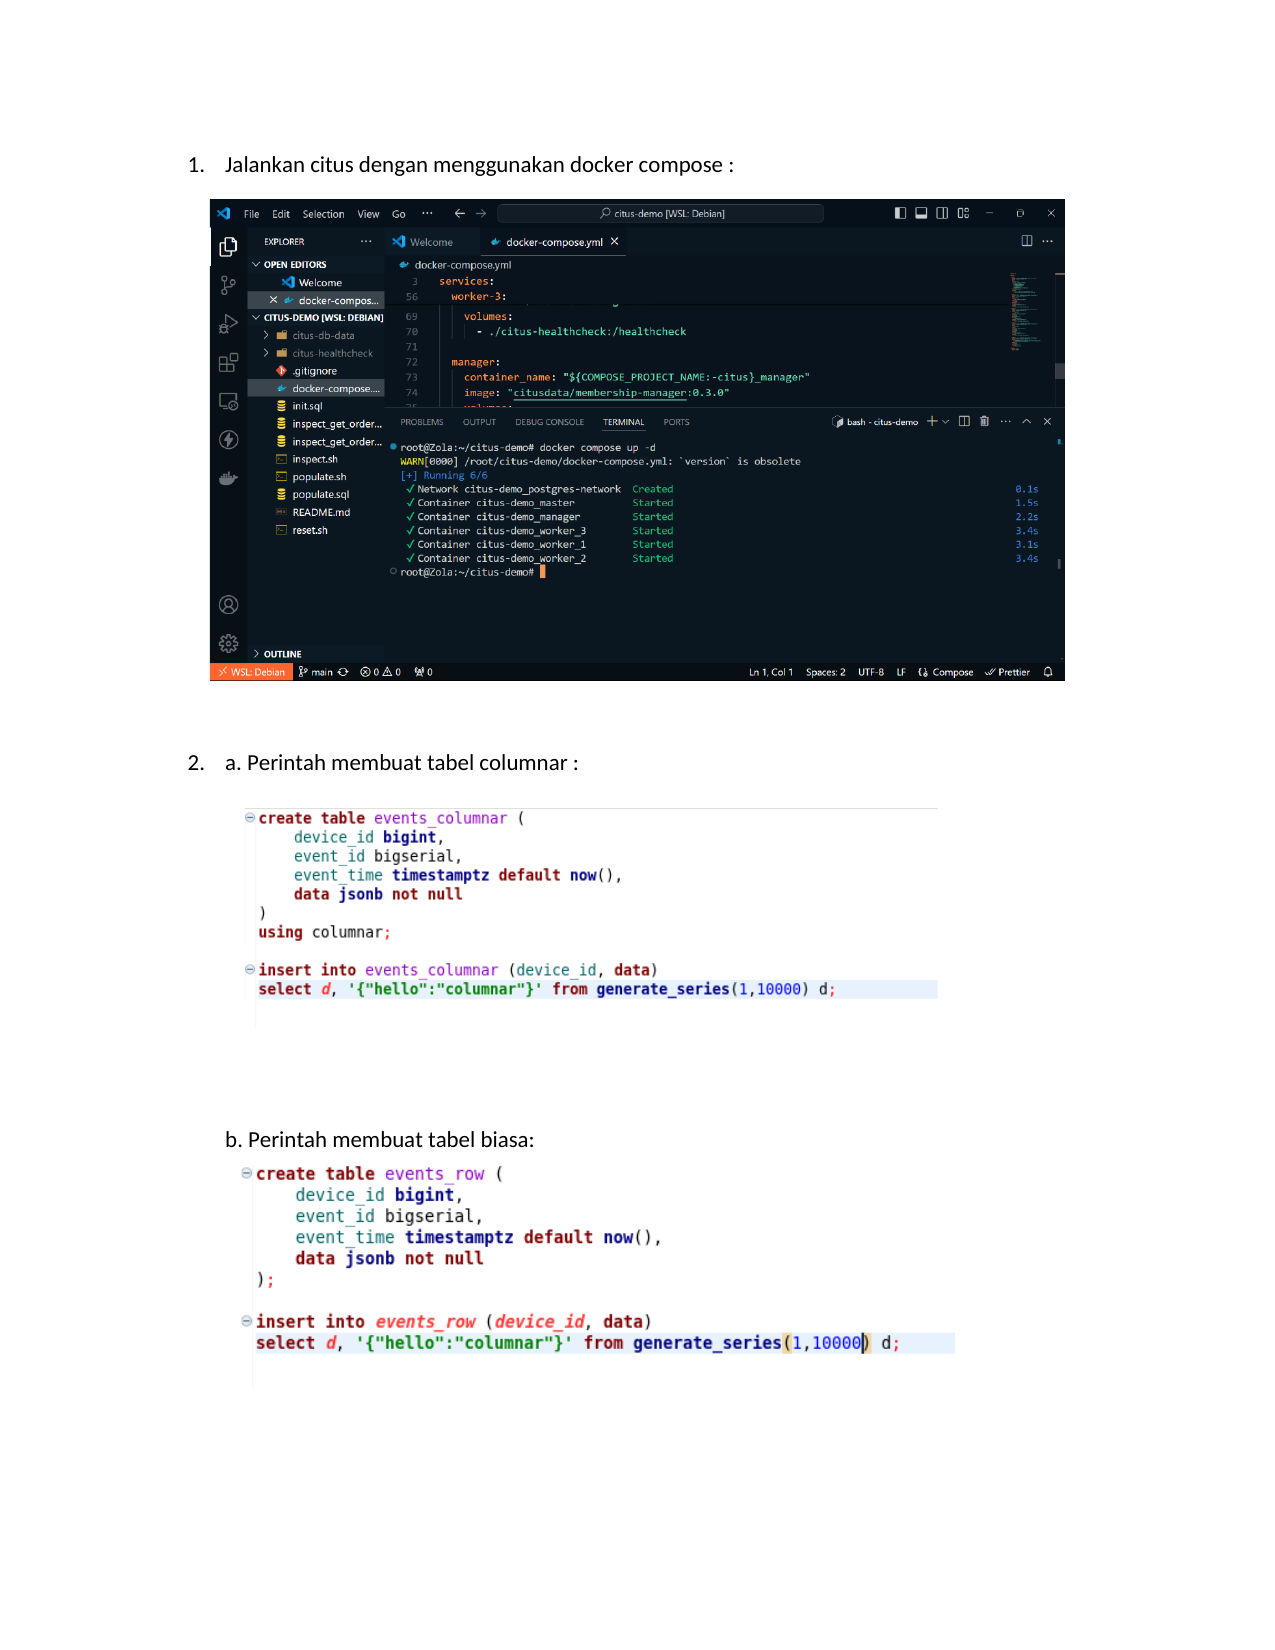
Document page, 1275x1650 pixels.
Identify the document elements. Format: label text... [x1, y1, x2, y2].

list b. Perintah membuat tabel biasa: [225, 1125, 1125, 1153]
picture [209, 199, 1065, 681]
list Jalankan citus dengan menggunakan docker compose : [187, 150, 1125, 178]
picture [244, 808, 938, 1028]
picture [241, 1165, 956, 1390]
list a. Perintah membuat tabel columnar : [187, 748, 1125, 776]
